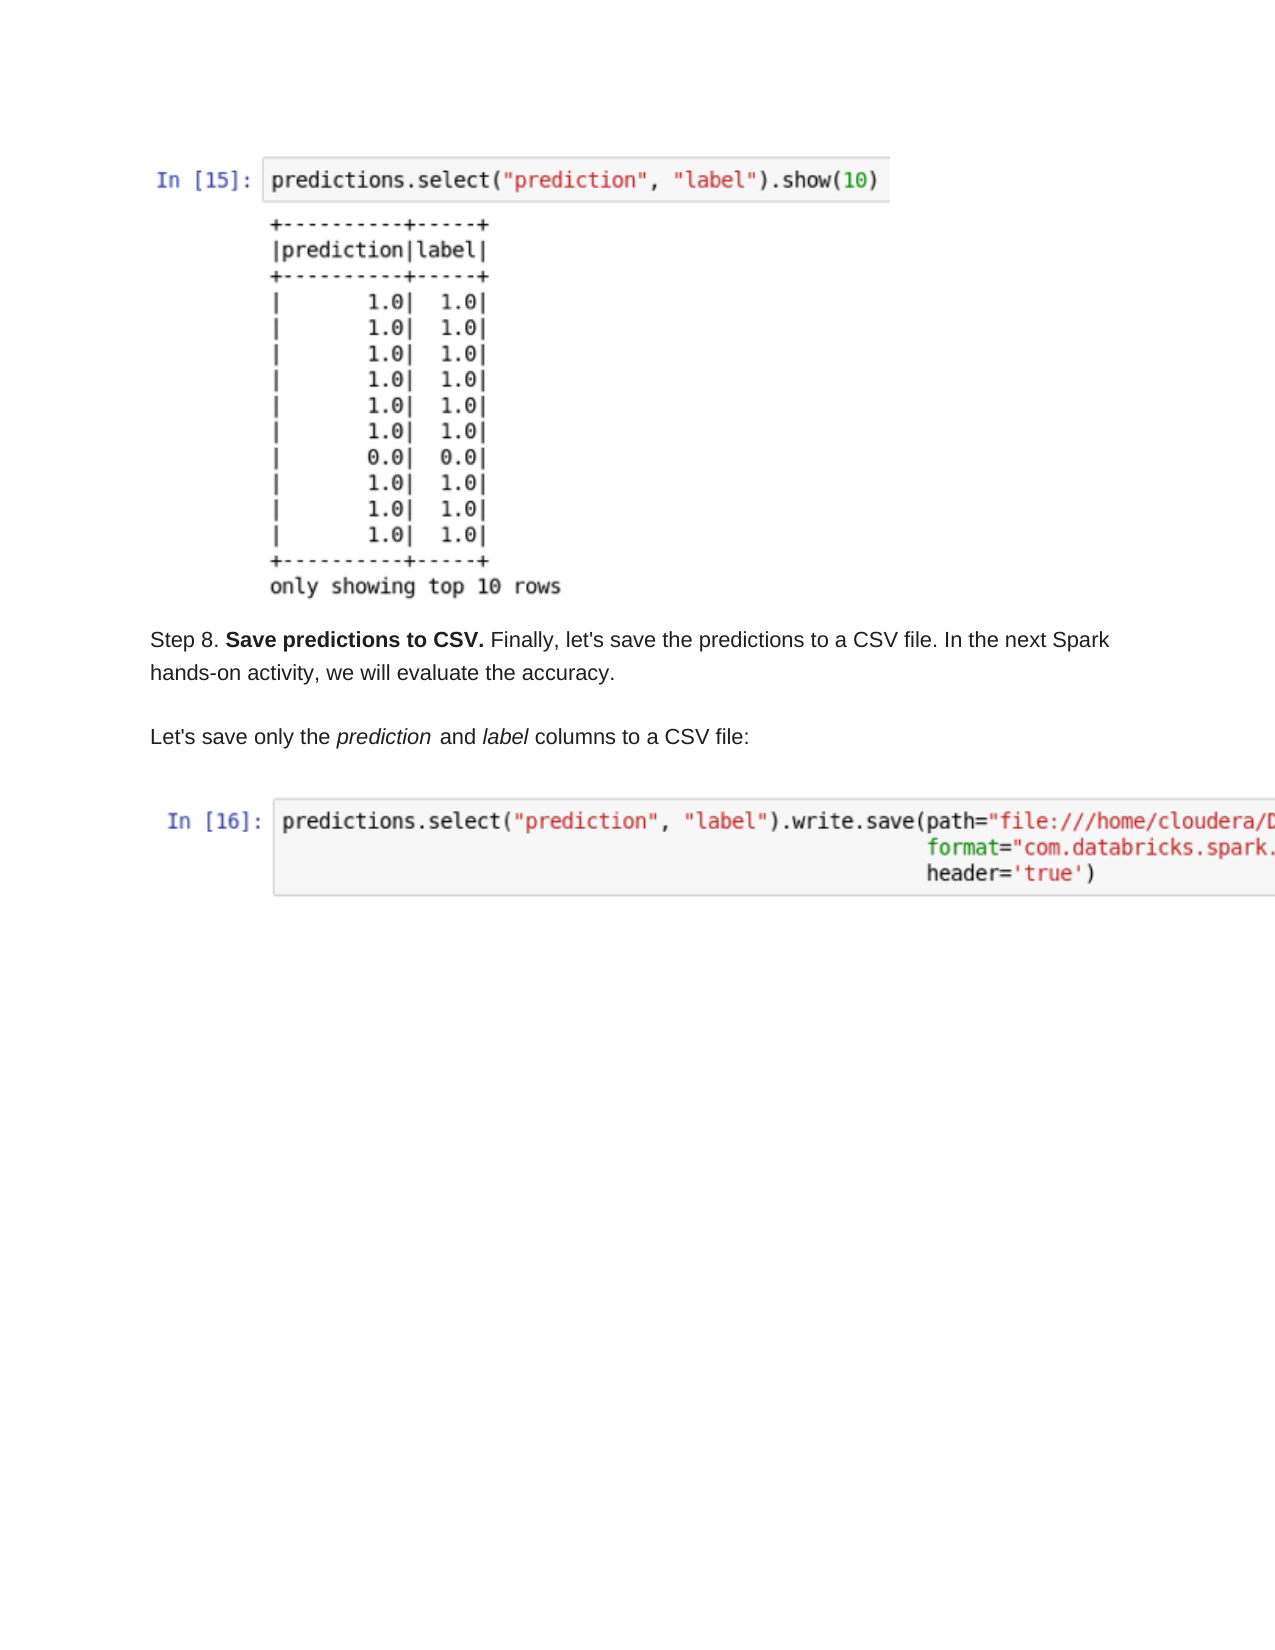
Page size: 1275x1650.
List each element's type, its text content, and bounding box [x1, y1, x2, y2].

picture [150, 780, 1275, 914]
text Step 8. Save predictions to CSV. Finally, let's save the predictions to a CSV file. In the next Spark hands-on activity, we will evaluate the accuracy. [150, 620, 1125, 685]
picture [150, 150, 890, 620]
text Let's save only the prediction and label columns to a CSV file: [150, 717, 1125, 749]
